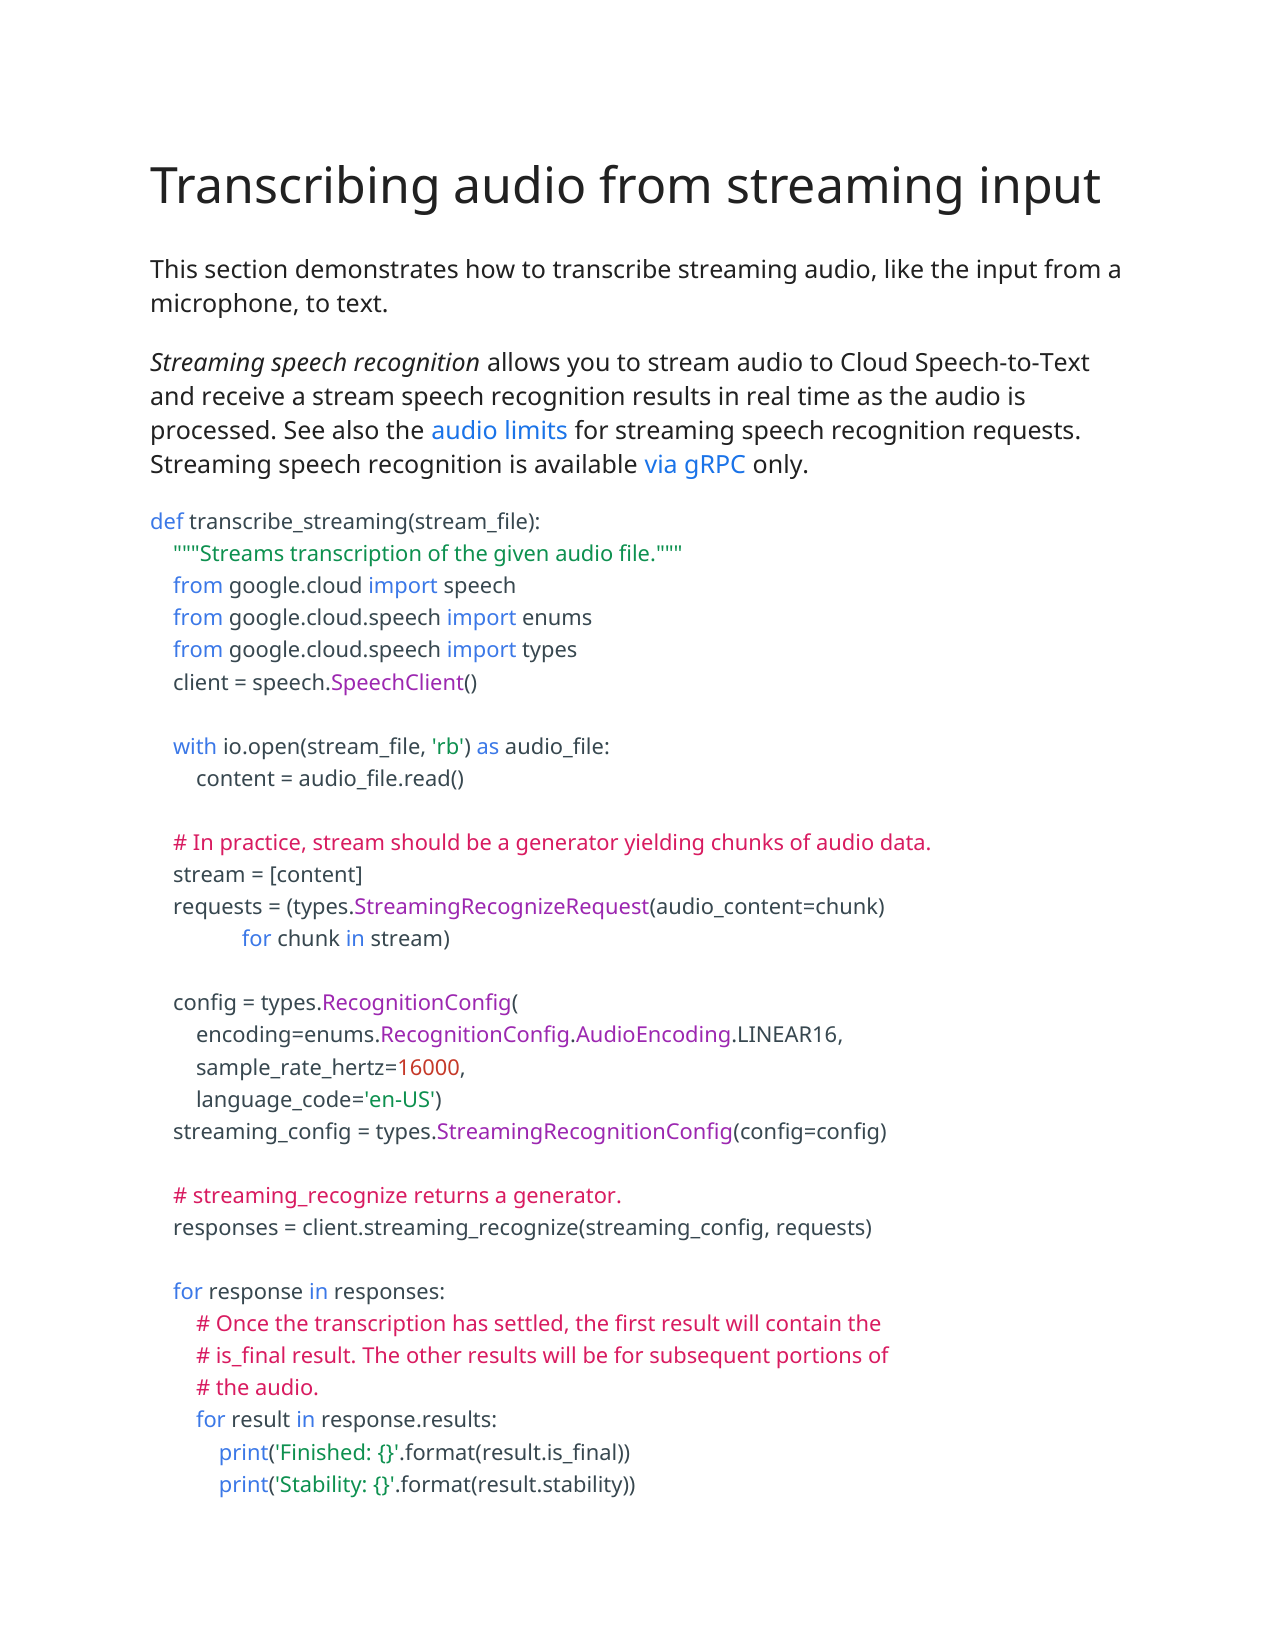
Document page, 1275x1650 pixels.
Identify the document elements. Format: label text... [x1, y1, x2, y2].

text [150, 506, 1125, 1498]
text This section demonstrates how to transcribe streaming audio, like the input from a microphone, to text. [150, 252, 1125, 320]
text Transcribing audio from streaming input [150, 150, 1125, 218]
text Streaming speech recognition allows you to stream audio to Cloud Speech-to-Text and receive a stream speech recognition results in real time as the audio is processed. See also the audio limits for streaming speech recognition requests. Streaming speech recognition is available via gRPC only. [150, 345, 1125, 481]
